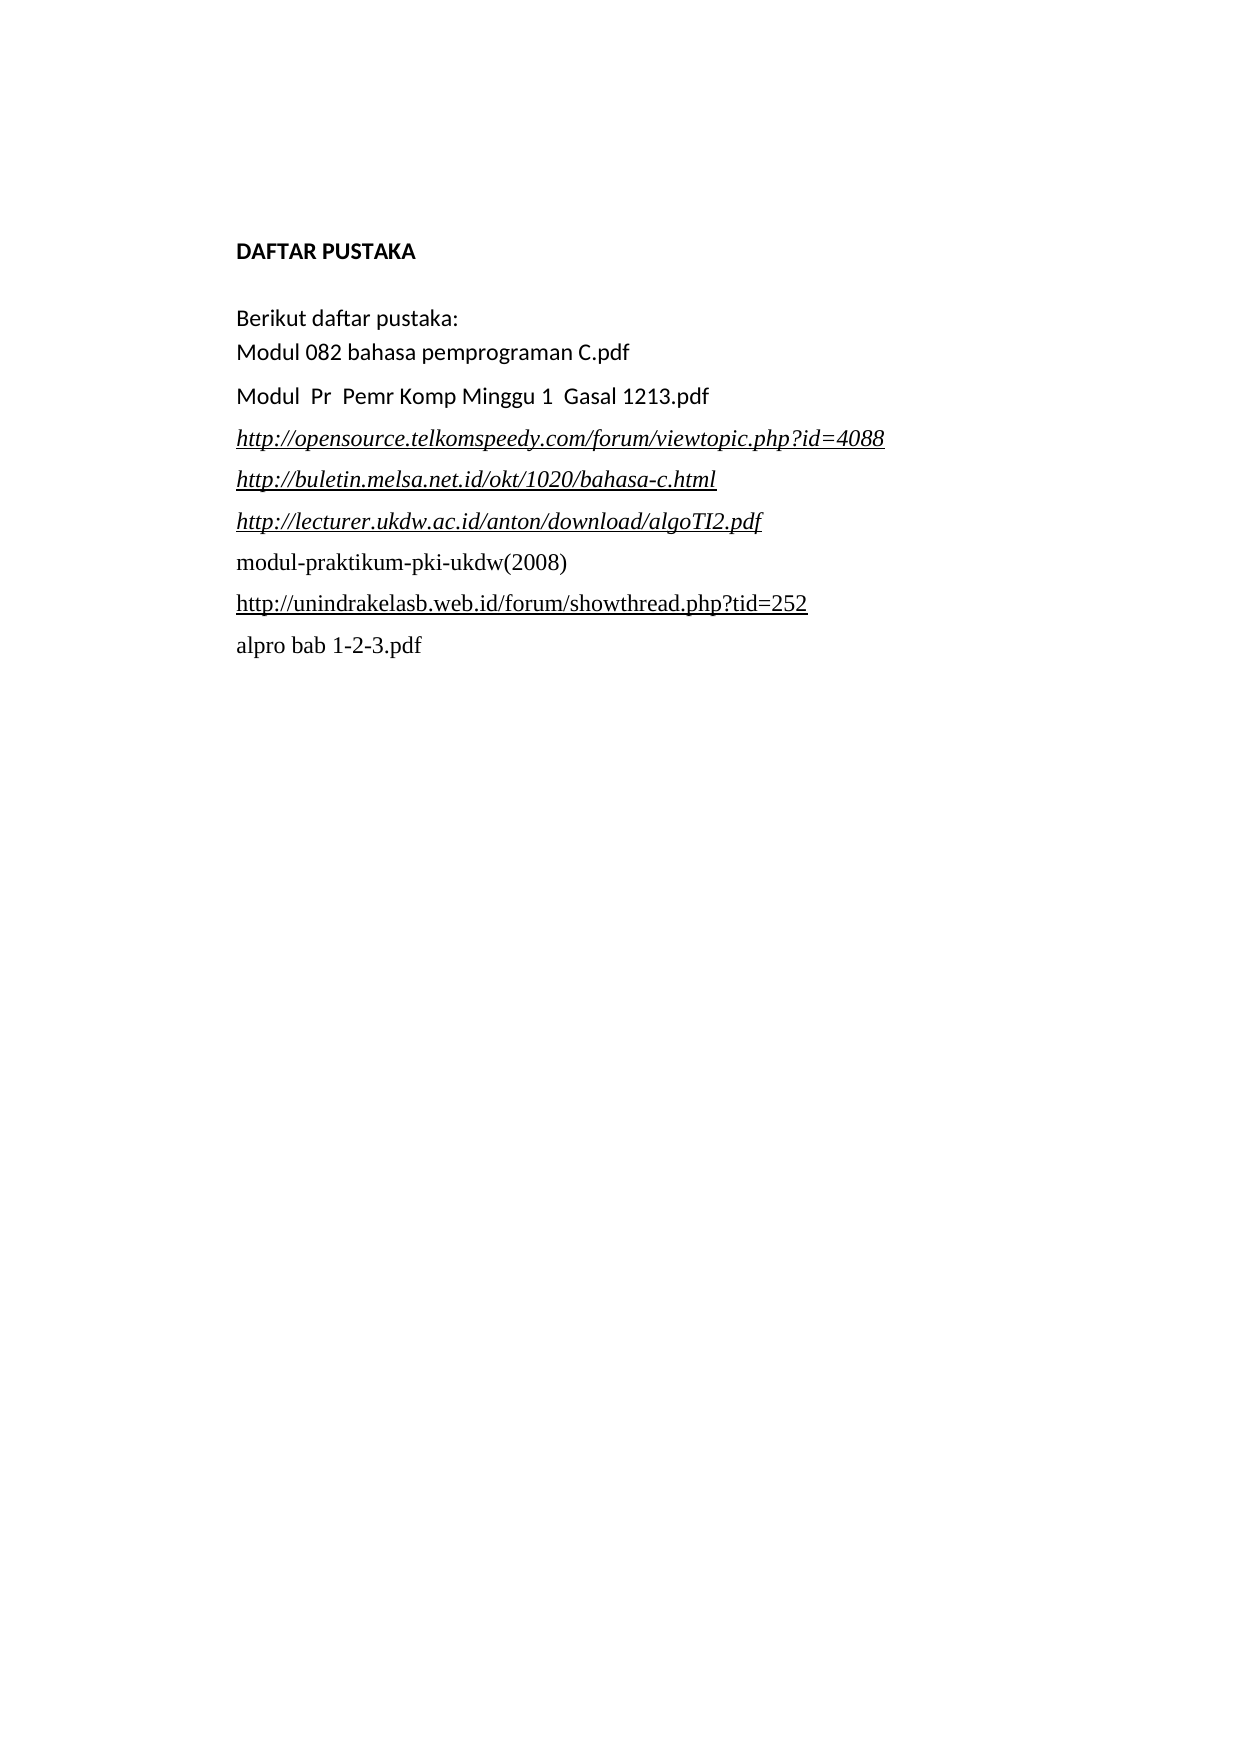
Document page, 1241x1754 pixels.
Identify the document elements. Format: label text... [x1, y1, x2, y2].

text Modul Pr Pemr Komp Minggu 1 Gasal 1213.pdf http://opensource.telkomspeedy.com/forum/viewtopic.php?id=4088 [236, 381, 1063, 452]
text modul-praktikum-pki-ukdw(2008) [236, 548, 1063, 576]
text http://buletin.melsa.net.id/okt/1020/bahasa-c.html [236, 465, 1063, 493]
text DAFTAR PUSTAKA [236, 236, 1063, 266]
text http://unindrakelasb.web.id/forum/showthread.php?tid=252 [236, 589, 1063, 617]
text http://lecturer.ukdw.ac.id/anton/download/algoTI2.pdf [236, 507, 1063, 534]
text Berikut daftar pustaka: [236, 303, 1063, 333]
text alpro bab 1-2-3.pdf [236, 631, 1063, 658]
text Modul 082 bahasa pemprograman C.pdf [236, 337, 1063, 366]
